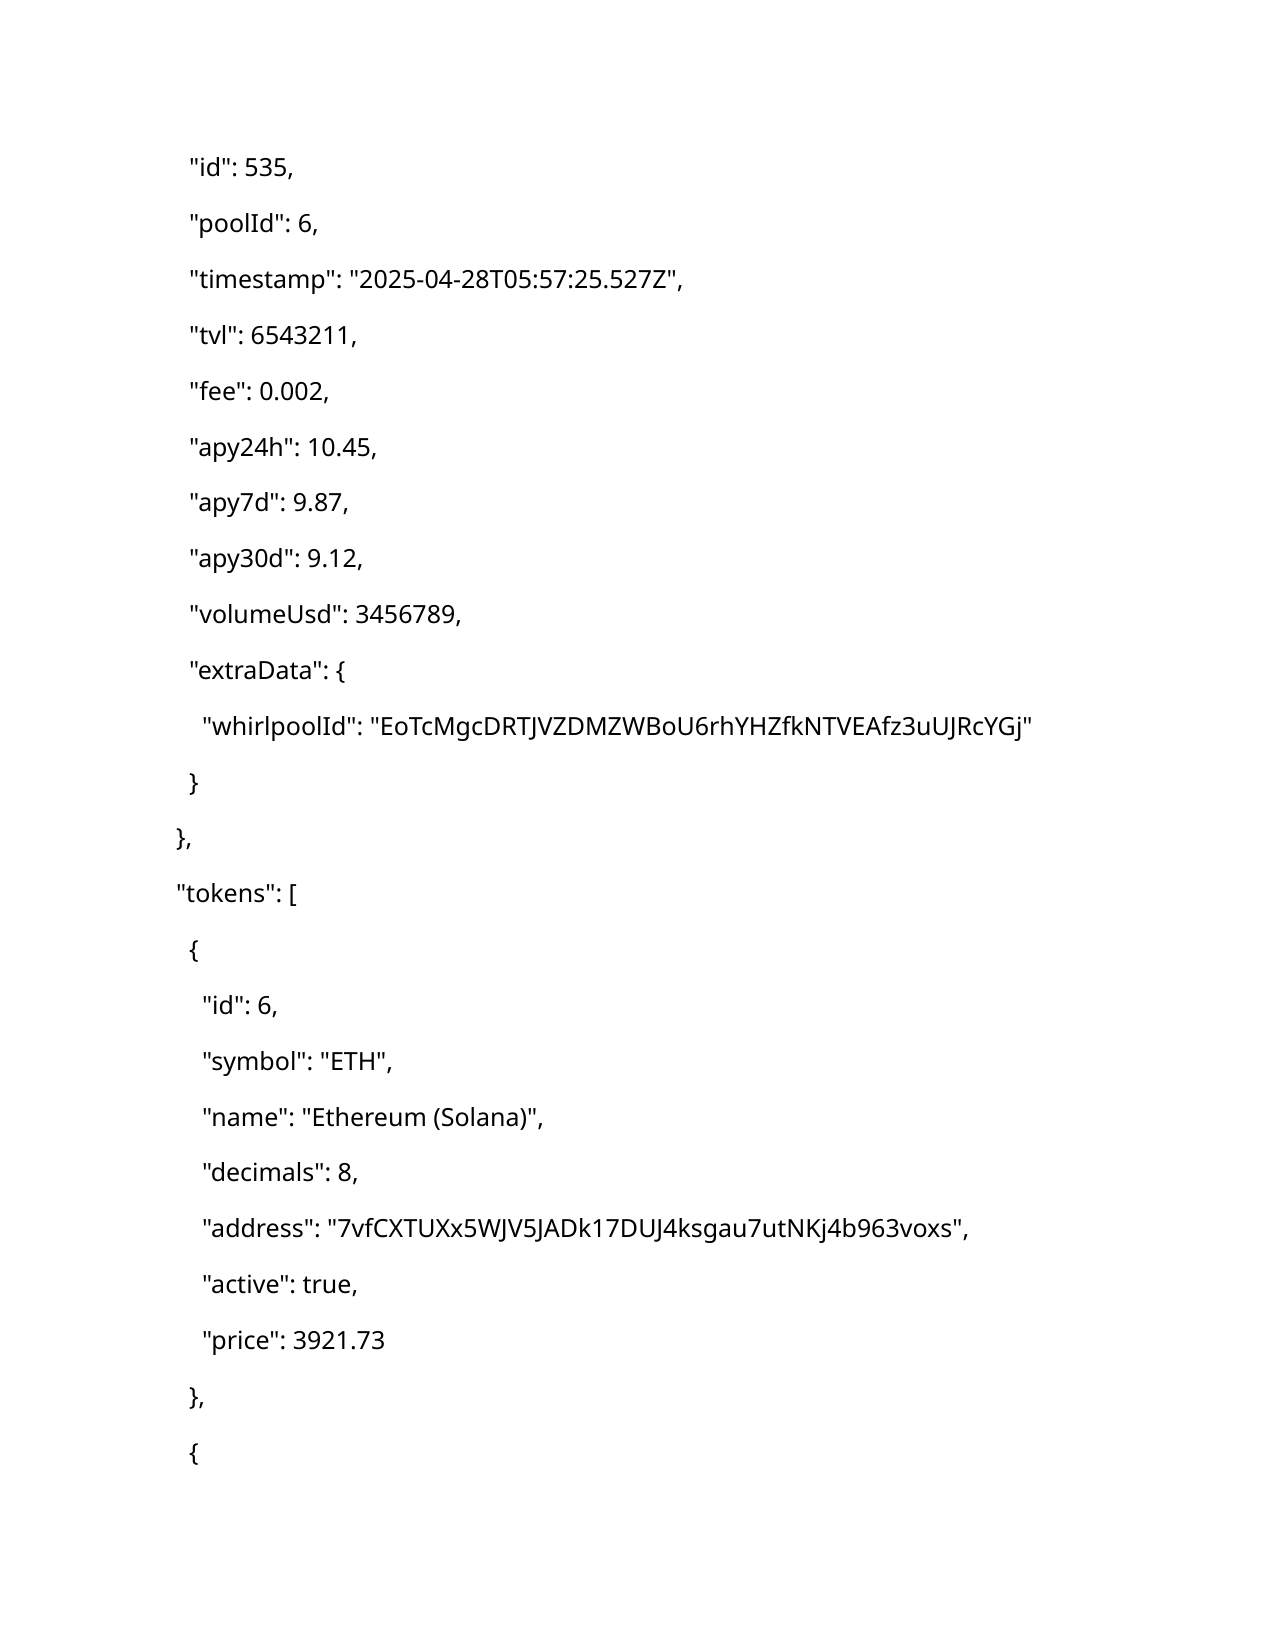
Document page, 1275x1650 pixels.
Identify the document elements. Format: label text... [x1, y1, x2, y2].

text "apy24h": 10.45, [150, 429, 1125, 463]
text { [150, 1434, 1125, 1468]
text "active": true, [150, 1267, 1125, 1301]
text } [150, 764, 1125, 798]
text "decimals": 8, [150, 1155, 1125, 1189]
text "tokens": [ [150, 876, 1125, 910]
text "fee": 0.002, [150, 373, 1125, 407]
text "id": 6, [150, 987, 1125, 1022]
text "extraData": { [150, 652, 1125, 687]
text "tvl": 6543211, [150, 317, 1125, 352]
text }, [150, 820, 1125, 854]
text "name": "Ethereum (Solana)", [150, 1099, 1125, 1133]
text "apy30d": 9.12, [150, 541, 1125, 575]
text "address": "7vfCXTUXx5WJV5JADk17DUJ4ksgau7utNKj4b963voxs", [150, 1211, 1125, 1245]
text { [150, 932, 1125, 966]
text "price": 3921.73 [150, 1322, 1125, 1357]
text "apy7d": 9.87, [150, 485, 1125, 519]
text "timestamp": "2025-04-28T05:57:25.527Z", [150, 262, 1125, 296]
text }, [150, 1378, 1125, 1412]
text "whirlpoolId": "EoTcMgcDRTJVZDMZWBoU6rhYHZfkNTVEAfz3uUJRcYGj" [150, 708, 1125, 742]
text "volumeUsd": 3456789, [150, 597, 1125, 631]
text "id": 535, [150, 150, 1125, 184]
text "symbol": "ETH", [150, 1043, 1125, 1077]
text "poolId": 6, [150, 206, 1125, 240]
